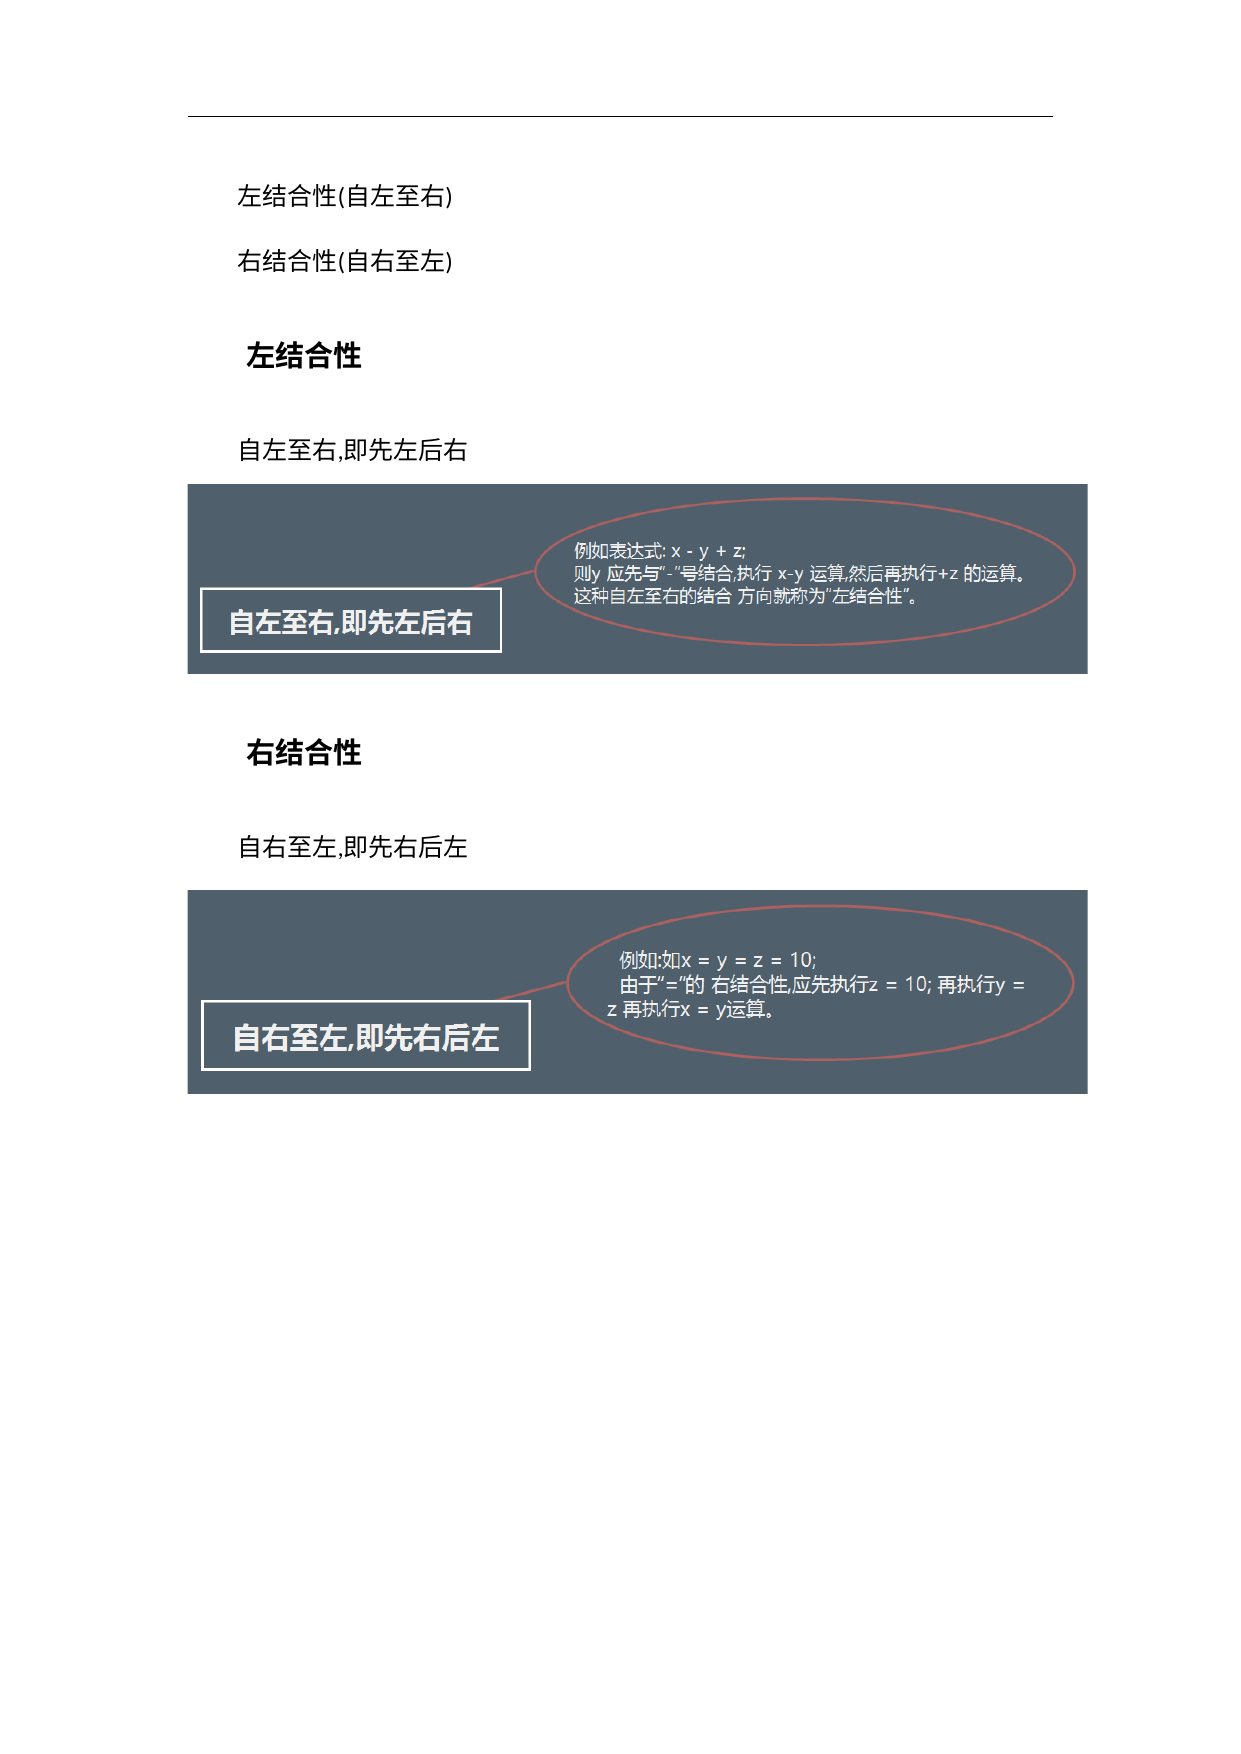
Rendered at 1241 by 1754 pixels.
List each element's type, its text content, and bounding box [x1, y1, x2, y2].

text 自右至左,即先右后左 [187, 813, 1053, 878]
picture [187, 890, 1088, 1094]
text 右结合性(自右至左) [187, 227, 1053, 292]
picture [187, 484, 1088, 674]
text 自左至右,即先左后右 [187, 416, 1053, 481]
subtitle 左结合性 [187, 321, 1053, 386]
subtitle 右结合性 [187, 718, 1053, 783]
text 左结合性(自左至右) [187, 162, 1053, 227]
